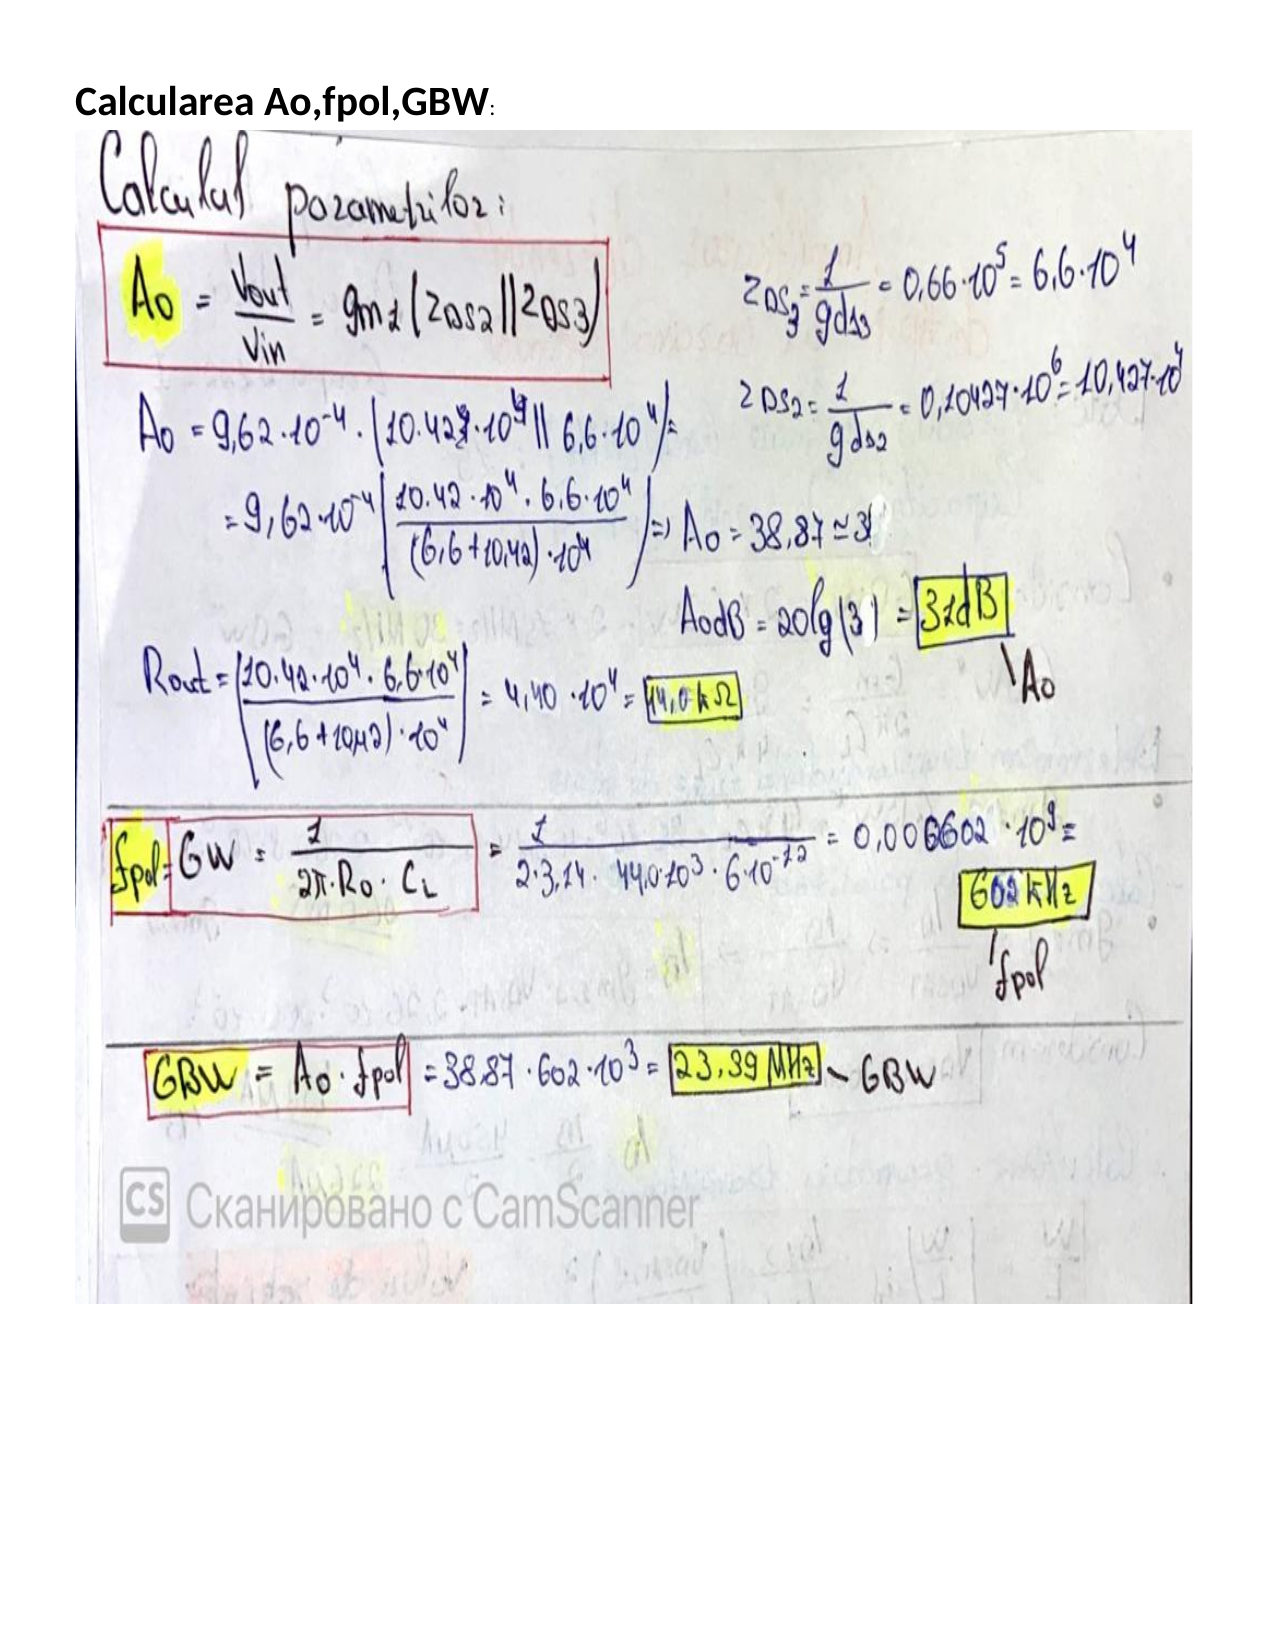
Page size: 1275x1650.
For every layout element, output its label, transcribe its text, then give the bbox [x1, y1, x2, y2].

picture [75, 130, 1193, 1304]
